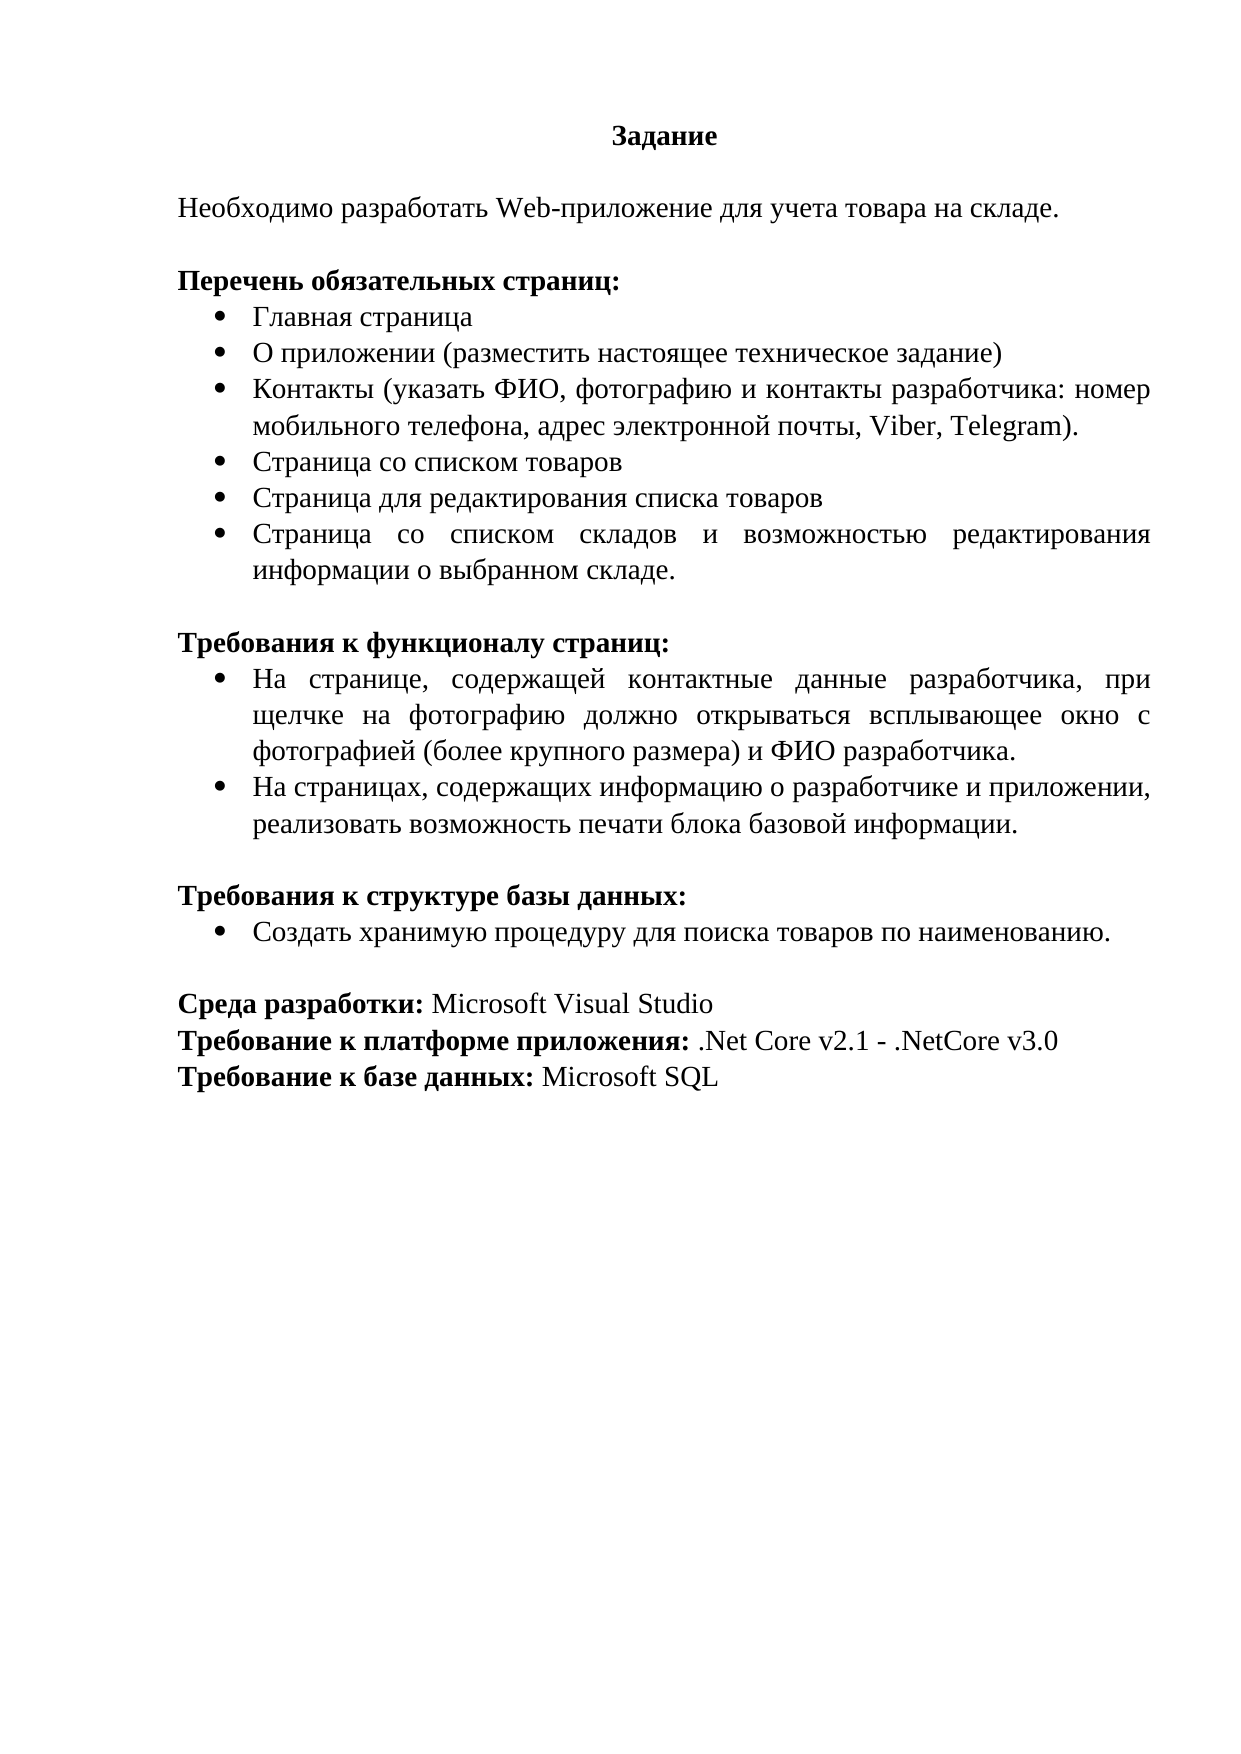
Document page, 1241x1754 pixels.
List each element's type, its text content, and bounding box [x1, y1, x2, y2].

text Необходимо разработать Web-приложение для учета товара на складе. [177, 190, 1152, 224]
list Страница для редактирования списка товаров [215, 480, 1152, 514]
text Требования к структуре базы данных: [177, 878, 1152, 912]
list На странице, содержащей контактные данные разработчика, при щелчке на фотографию должно открываться всплывающее окно с фотографией (более крупного размера) и ФИО разработчика. [215, 661, 1152, 767]
list Главная страница [215, 299, 1152, 332]
text Требование к базе данных: Microsoft SQL [177, 1059, 1152, 1092]
text Требования к функционалу страниц: [177, 625, 1152, 658]
text Перечень обязательных страниц: [177, 263, 1152, 296]
list О приложении (разместить настоящее техническое задание) [215, 335, 1152, 369]
text Требование к платформе приложения: .Net Core v2.1 - .NetCore v3.0 [177, 1023, 1152, 1056]
list Страница со списком товаров [215, 444, 1152, 477]
text Среда разработки: Microsoft Visual Studio [177, 987, 1152, 1020]
list Контакты (указать ФИО, фотографию и контакты разработчика: номер мобильного телефона, адрес электронной почты, Viber, Telegram). [215, 371, 1152, 441]
list На страницах, содержащих информацию о разработчике и приложении, реализовать возможность печати блока базовой информации. [215, 769, 1152, 839]
list Создать хранимую процедуру для поиска товаров по наименованию. [215, 914, 1152, 948]
list Страница со списком складов и возможностью редактирования информации о выбранном складе. [215, 516, 1152, 586]
text Задание [177, 118, 1152, 152]
